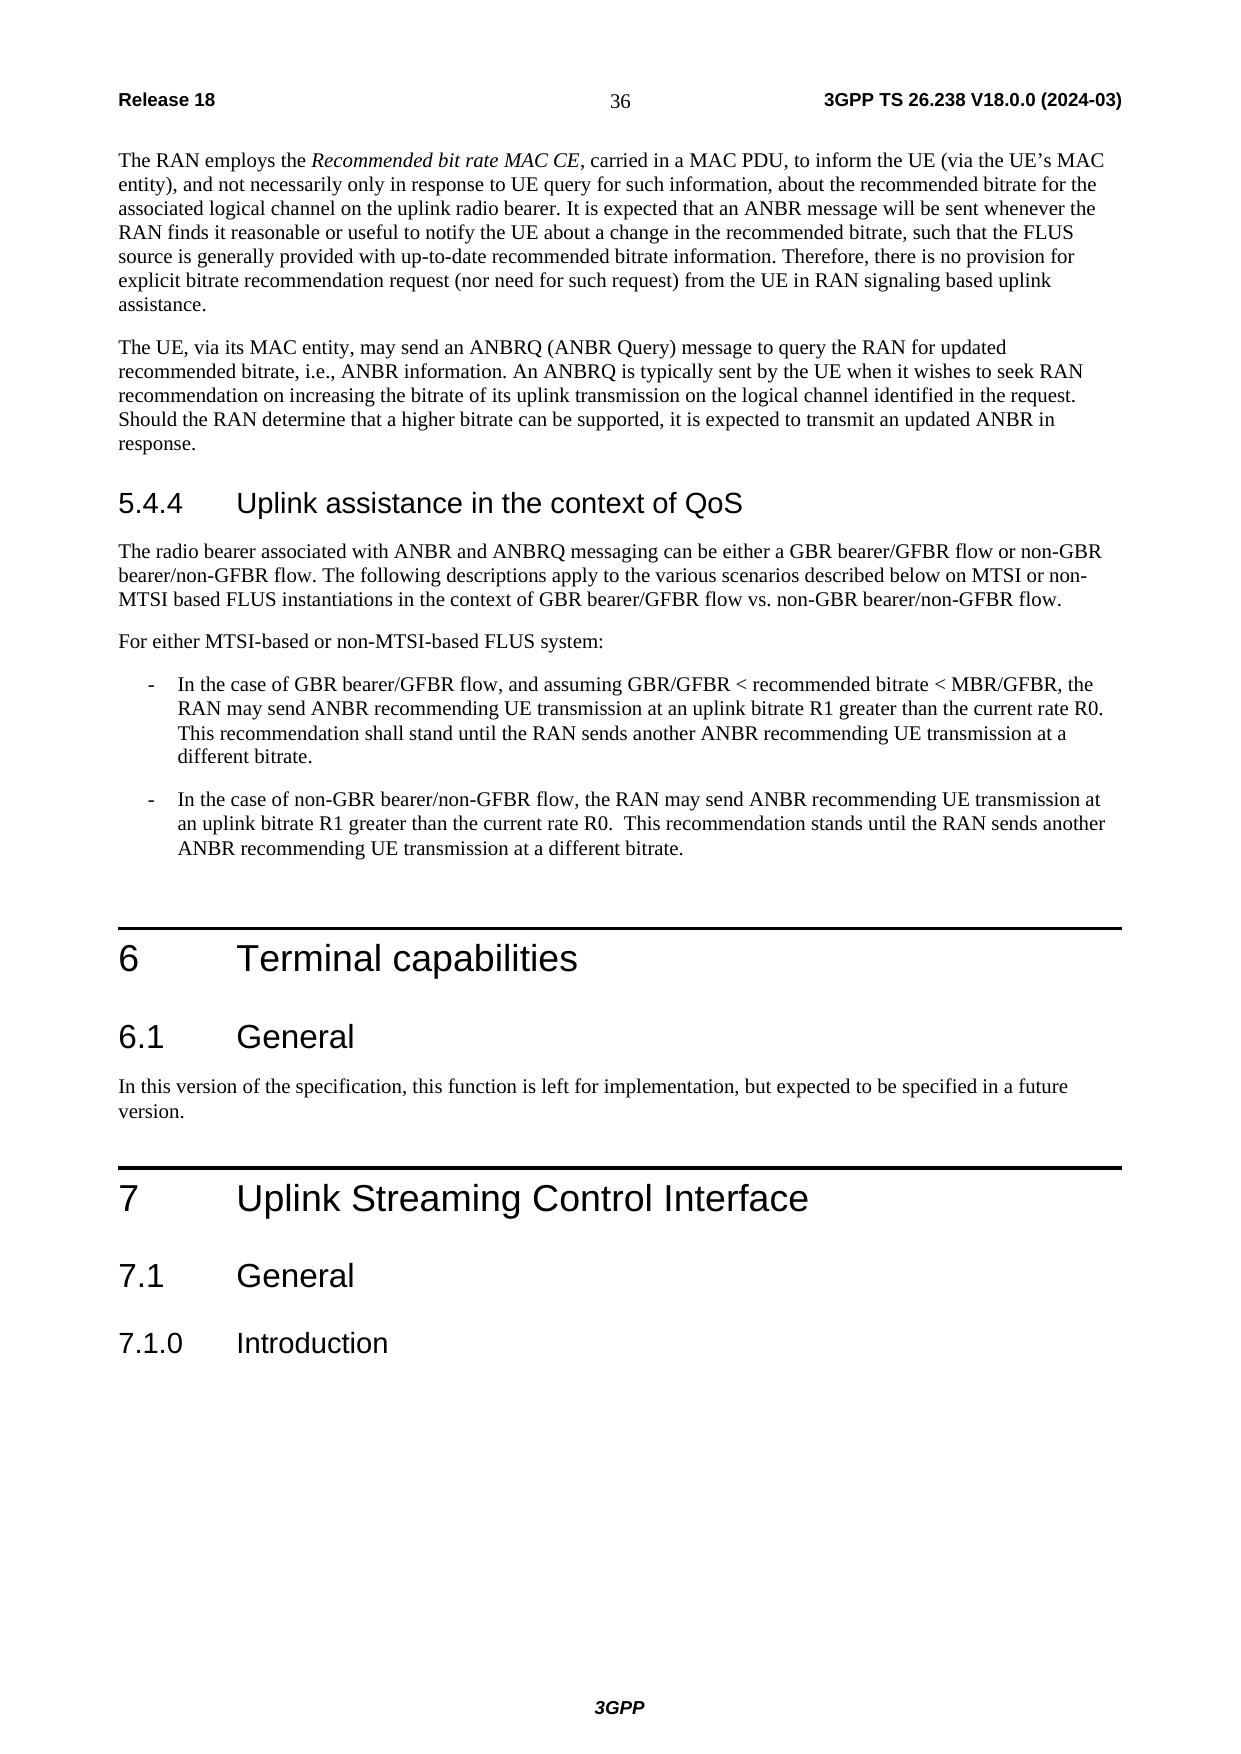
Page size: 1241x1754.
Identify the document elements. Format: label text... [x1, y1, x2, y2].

subtitle 6.1 General [118, 1017, 1122, 1056]
text The radio bearer associated with ANBR and ANBRQ messaging can be either a GBR bearer/GFBR flow or non-GBR bearer/non-GFBR flow. The following descriptions apply to the various scenarios described below on MTSI or non-MTSI based FLUS instantiations in the context of GBR bearer/GFBR flow vs. non-GBR bearer/non-GFBR flow. [118, 538, 1122, 611]
text The UE, via its MAC entity, may send an ANBRQ (ANBR Query) message to query the RAN for updated recommended bitrate, i.e., ANBR information. An ANBRQ is typically sent by the UE when it wishes to seek RAN recommendation on increasing the bitrate of its uplink transmission on the logical channel identified in the request. Should the RAN determine that a higher bitrate can be supported, it is expected to transmit an updated ANBR in response. [118, 335, 1122, 455]
text - In the case of GBR bearer/GFBR flow, and assuming GBR/GFBR < recommended bitrate < MBR/GFBR, the RAN may send ANBR recommending UE transmission at an uplink bitrate R1 greater than the current rate R0. This recommendation shall stand until the RAN sends another ANBR recommending UE transmission at a different bitrate. [148, 672, 1122, 768]
text The RAN employs the Recommended bit rate MAC CE, carried in a MAC PDU, to inform the UE (via the UE’s MAC entity), and not necessarily only in response to UE query for such information, about the recommended bitrate for the associated logical channel on the uplink radio bearer. It is expected that an ANBR message will be sent whenever the RAN finds it reasonable or useful to notify the UE about a change in the recommended bitrate, such that the FLUS source is generally provided with up-to-date recommended bitrate information. Therefore, there is no provision for explicit bitrate recommendation request (nor need for such request) from the UE in RAN signaling based uplink assistance. [118, 147, 1122, 316]
subtitle 6 Terminal capabilities [118, 930, 1122, 980]
text For either MTSI-based or non-MTSI-based FLUS system: [118, 629, 1122, 653]
text - In the case of non-GBR bearer/non-GFBR flow, the RAN may send ANBR recommending UE transmission at an uplink bitrate R1 greater than the current rate R0. This recommendation stands until the RAN sends another ANBR recommending UE transmission at a different bitrate. [148, 787, 1122, 859]
subtitle 5.4.4 Uplink assistance in the context of QoS [118, 486, 1122, 520]
subtitle 7.1 General [118, 1256, 1122, 1295]
subtitle 7.1.0 Introduction [118, 1326, 1122, 1359]
text In this version of the specification, this function is left for implementation, but expected to be specified in a future version. [118, 1074, 1122, 1123]
subtitle 7 Uplink Streaming Control Interface [118, 1170, 1122, 1219]
